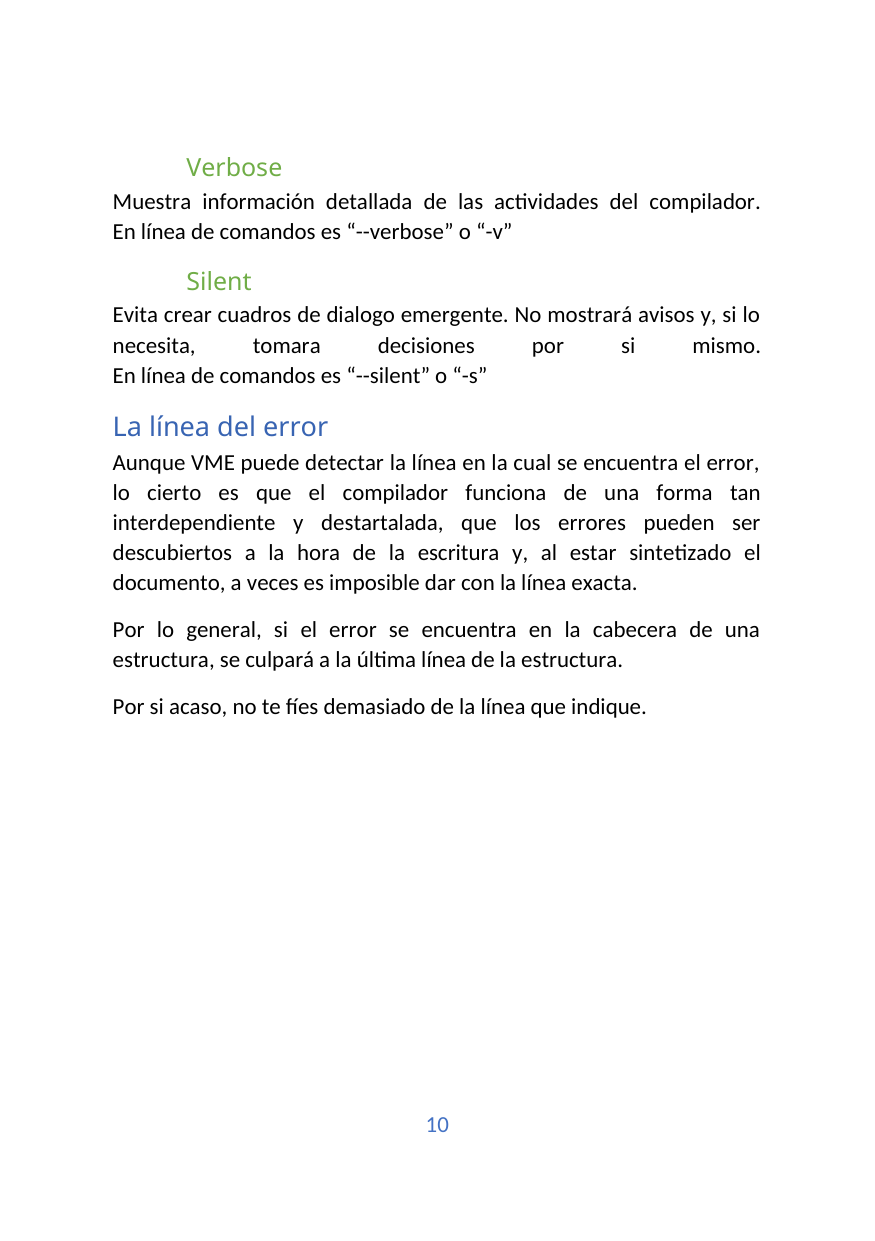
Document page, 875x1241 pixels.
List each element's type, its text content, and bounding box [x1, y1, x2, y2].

text Aunque VME puede detectar la línea en la cual se encuentra el error, lo cierto es que el compilador funciona de una forma tan interdependiente y destartalada, que los errores pueden ser descubiertos a la hora de la escritura y, al estar sintetizado el documento, a veces es imposible dar con la línea exacta. [112, 448, 762, 597]
subtitle Verbose [186, 150, 762, 184]
text Evita crear cuadros de dialogo emergente. No mostrará avisos y, si lo necesita, tomara decisiones por si mismo. En línea de comandos es “--silent” o “-s” [112, 301, 762, 389]
text Muestra información detallada de las actividades del compilador. En línea de comandos es “--verbose” o “-v” [112, 187, 762, 245]
text Por si acaso, no te fíes demasiado de la línea que indique. [112, 692, 762, 721]
subtitle Silent [186, 264, 762, 298]
text Por lo general, si el error se encuentra en la cabecera de una estructura, se culpará a la última línea de la estructura. [112, 615, 762, 674]
subtitle La línea del error [112, 408, 762, 445]
